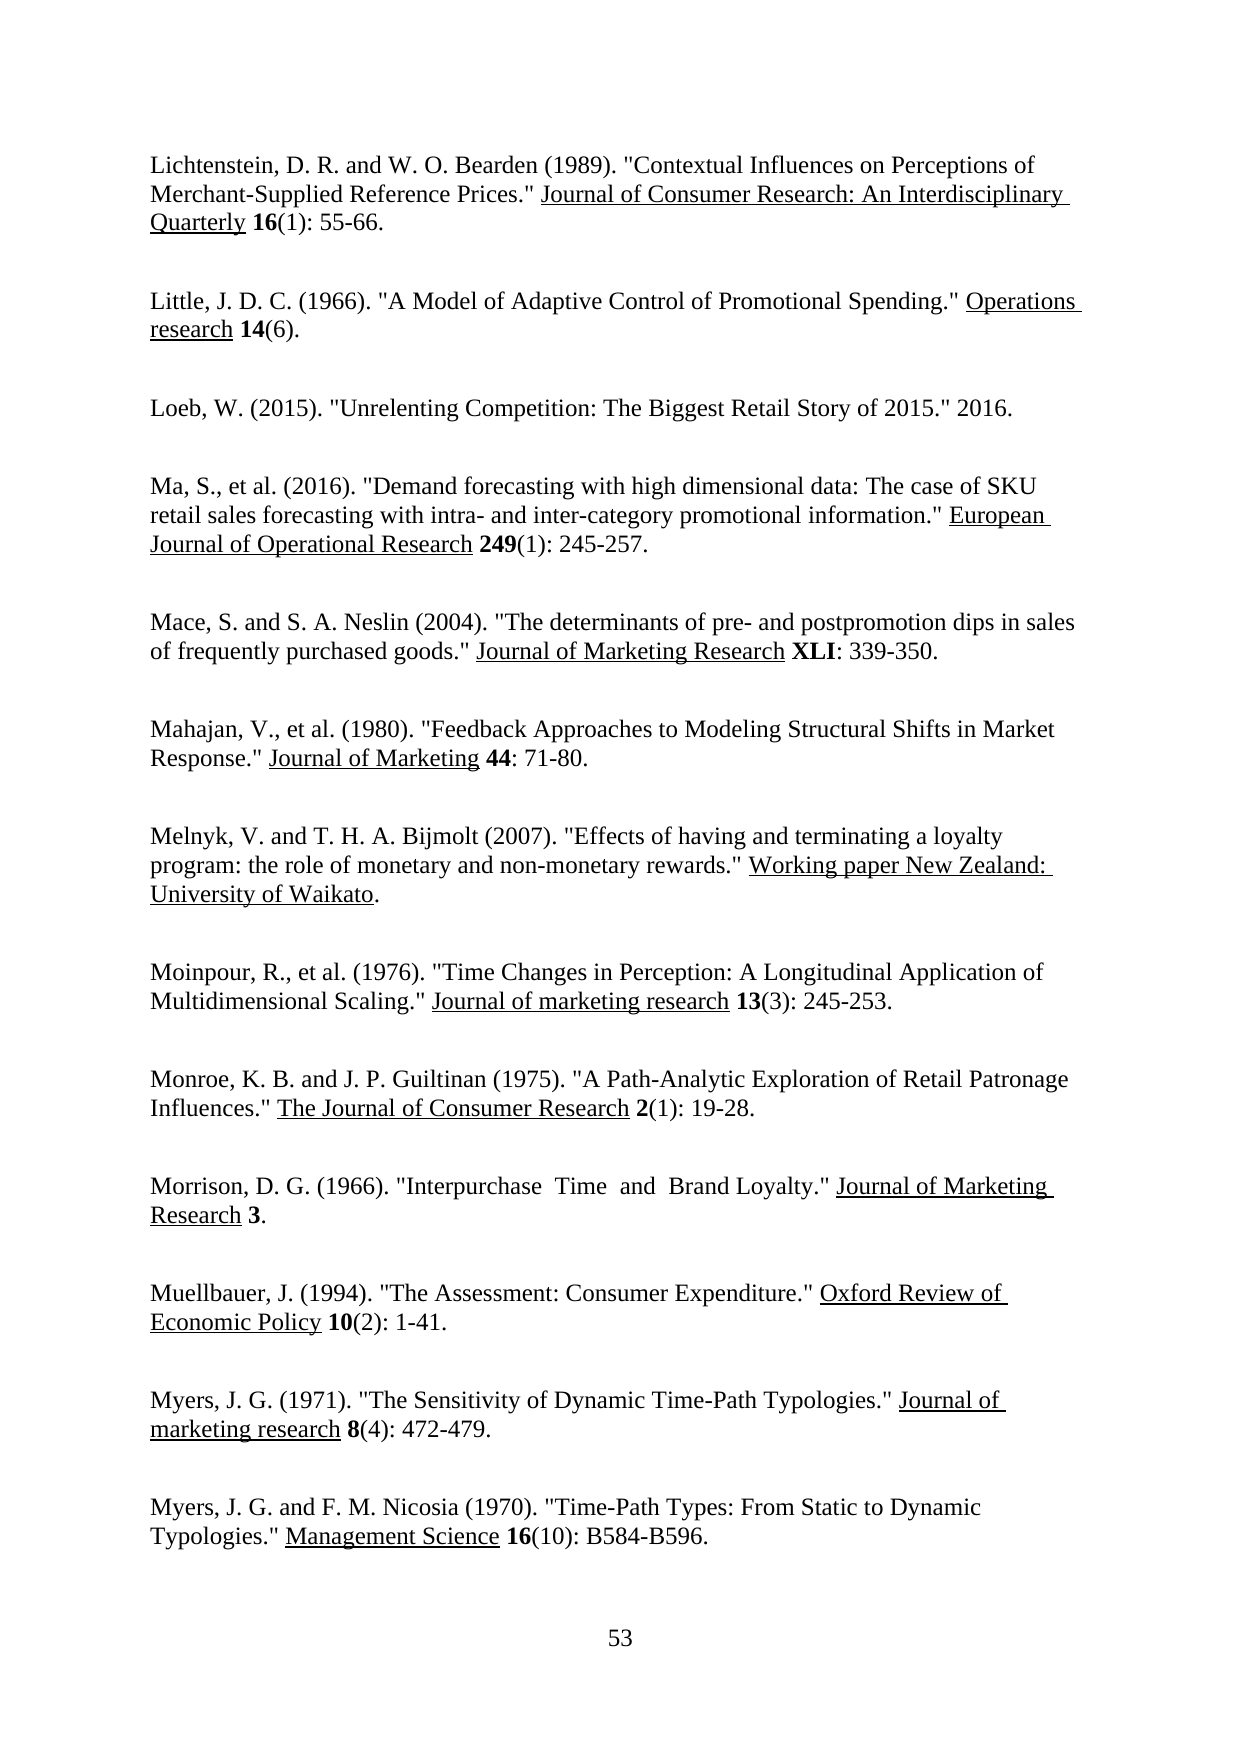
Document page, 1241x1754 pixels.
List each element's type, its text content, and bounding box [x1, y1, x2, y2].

text Ma, S., et al. (2016). "Demand forecasting with high dimensional data: The case of SKU retail sales forecasting with intra- and inter-category promotional information." European Journal of Operational Research 249(1): 245-257. [150, 471, 1090, 557]
text Muellbauer, J. (1994). "The Assessment: Consumer Expenditure." Oxford Review of Economic Policy 10(2): 1-41. [150, 1278, 1090, 1336]
text Loeb, W. (2015). "Unrelenting Competition: The Biggest Retail Story of 2015." 2016. [150, 393, 1090, 422]
text Mace, S. and S. A. Neslin (2004). "The determinants of pre- and postpromotion dips in sales of frequently purchased goods." Journal of Marketing Research XLI: 339-350. [150, 607, 1090, 664]
text Morrison, D. G. (1966). "Interpurchase Time and Brand Loyalty." Journal of Marketing Research 3. [150, 1171, 1090, 1229]
text Monroe, K. B. and J. P. Guiltinan (1975). "A Path-Analytic Exploration of Retail Patronage Influences." The Journal of Consumer Research 2(1): 19-28. [150, 1064, 1090, 1122]
text Moinpour, R., et al. (1976). "Time Changes in Perception: A Longitudinal Application of Multidimensional Scaling." Journal of marketing research 13(3): 245-253. [150, 957, 1090, 1014]
text Melnyk, V. and T. H. A. Bijmolt (2007). "Effects of having and terminating a loyalty program: the role of monetary and non-monetary rewards." Working paper New Zealand: University of Waikato. [150, 821, 1090, 907]
text Myers, J. G. (1971). "The Sensitivity of Dynamic Time-Path Typologies." Journal of marketing research 8(4): 472-479. [150, 1385, 1090, 1443]
text Little, J. D. C. (1966). "A Model of Adaptive Control of Promotional Spending." Operations research 14(6). [150, 286, 1090, 343]
text Mahajan, V., et al. (1980). "Feedback Approaches to Modeling Structural Shifts in Market Response." Journal of Marketing 44: 71-80. [150, 714, 1090, 772]
text Myers, J. G. and F. M. Nicosia (1970). "Time-Path Types: From Static to Dynamic Typologies." Management Science 16(10): B584-B596. [150, 1492, 1090, 1550]
text Lichtenstein, D. R. and W. O. Bearden (1989). "Contextual Influences on Perceptions of Merchant-Supplied Reference Prices." Journal of Consumer Research: An Interdisciplinary Quarterly 16(1): 55-66. [150, 150, 1090, 236]
